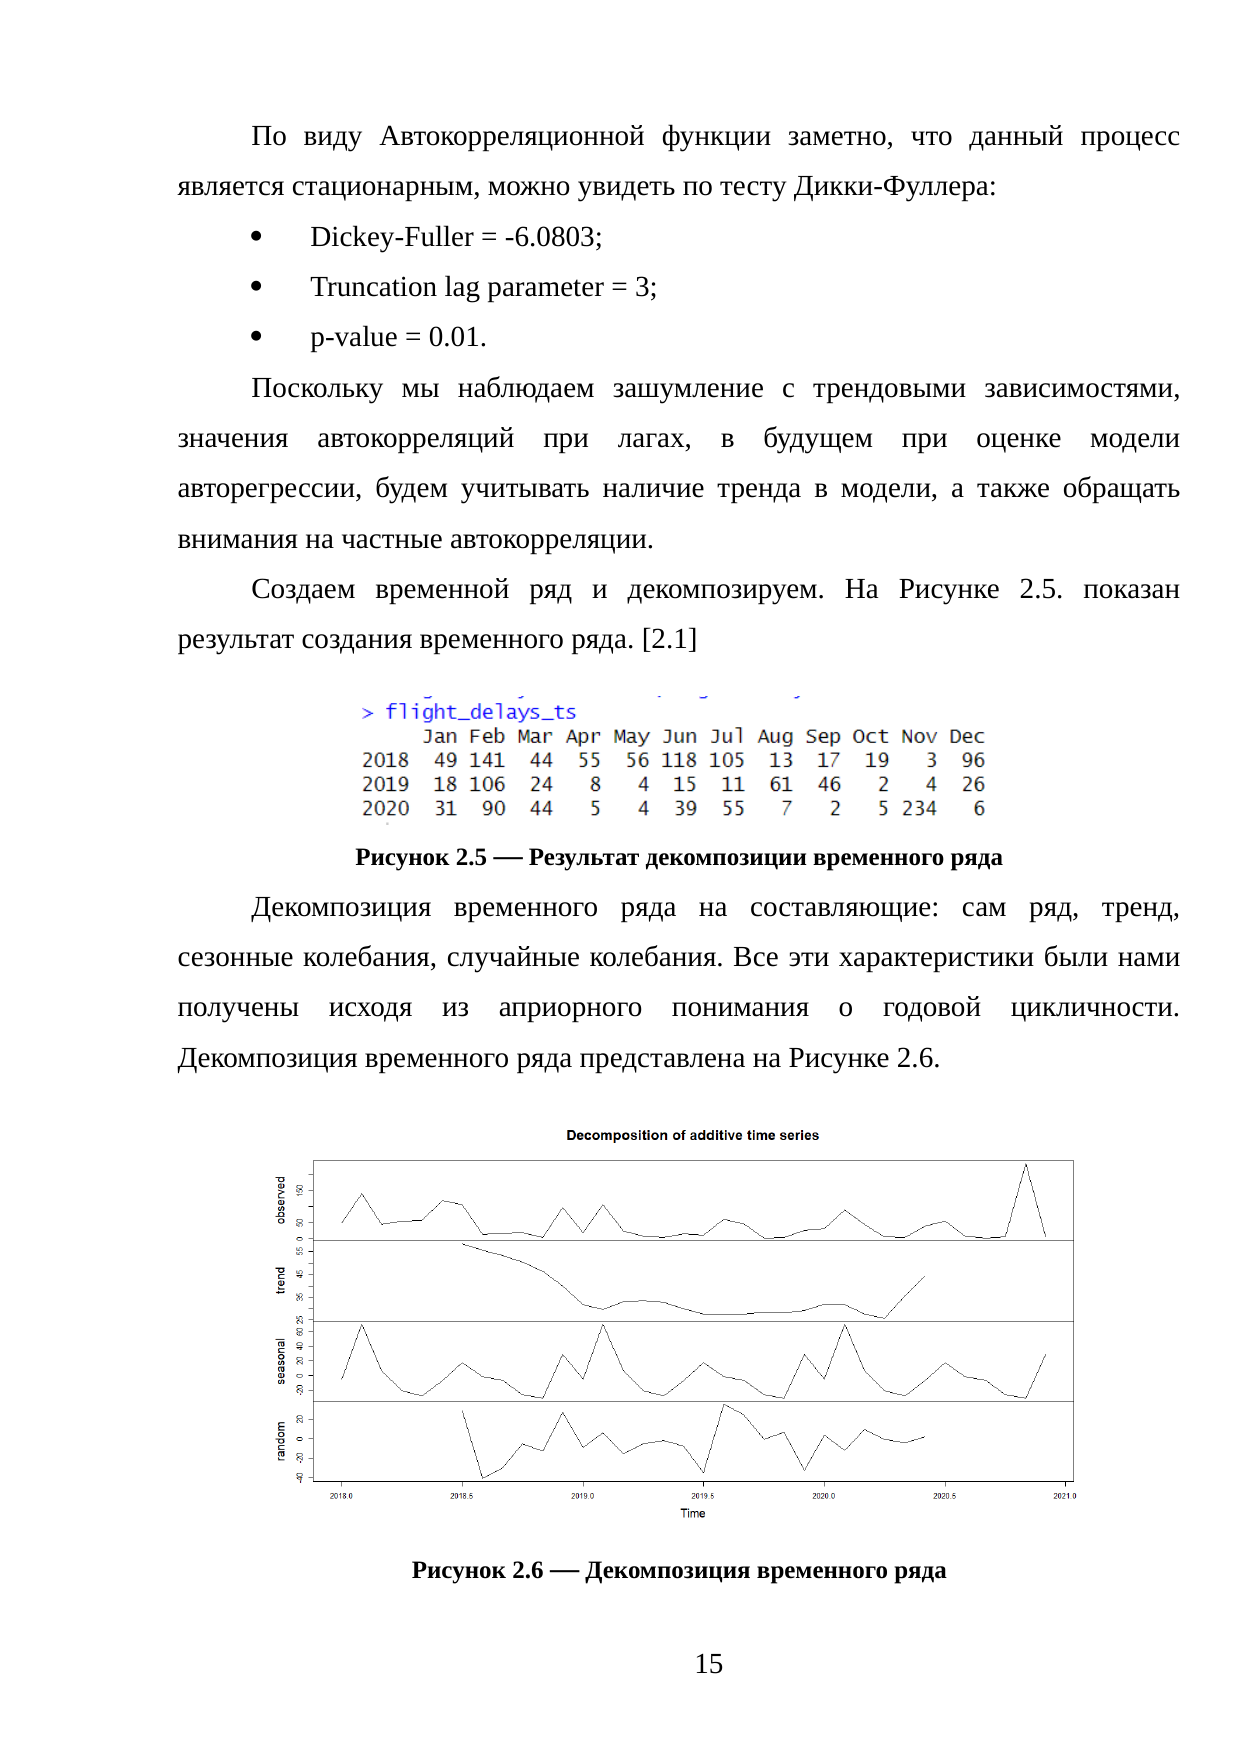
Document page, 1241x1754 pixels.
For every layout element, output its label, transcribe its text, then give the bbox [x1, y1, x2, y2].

list p-value = 0.01. [251, 319, 1181, 353]
list Truncation lag parameter = 3; [251, 269, 1181, 303]
list Dickey-Fuller = -6.0803; [251, 219, 1181, 252]
text Создаем временной ряд и декомпозируем. На Рисунке 2.5. показан результат создания временного ряда. [2.1] [177, 571, 1181, 655]
text Декомпозиция временного ряда на составляющие: сам ряд, тренд, сезонные колебания, случайные колебания. Все эти характеристики были нами получены исходя из априорного понимания о годовой цикличности. Декомпозиция временного ряда представлена на Рисунке 2.6. [177, 889, 1181, 1073]
picture [266, 1115, 1093, 1537]
text Рисунок 2.5 — Результат декомпозиции временного ряда [177, 838, 1181, 872]
picture [354, 696, 1004, 825]
text Рисунок 2.6 — Декомпозиция временного ряда [177, 1551, 1181, 1584]
text Поскольку мы наблюдаем зашумление с трендовыми зависимостями, значения автокорреляций при лагах, в будущем при оценке модели авторегрессии, будем учитывать наличие тренда в модели, а также обращать внимания на частные автокорреляции. [177, 370, 1181, 554]
text По виду Автокорреляционной функции заметно, что данный процесс является стационарным, можно увидеть по тесту Дикки-Фуллера: [177, 118, 1181, 202]
